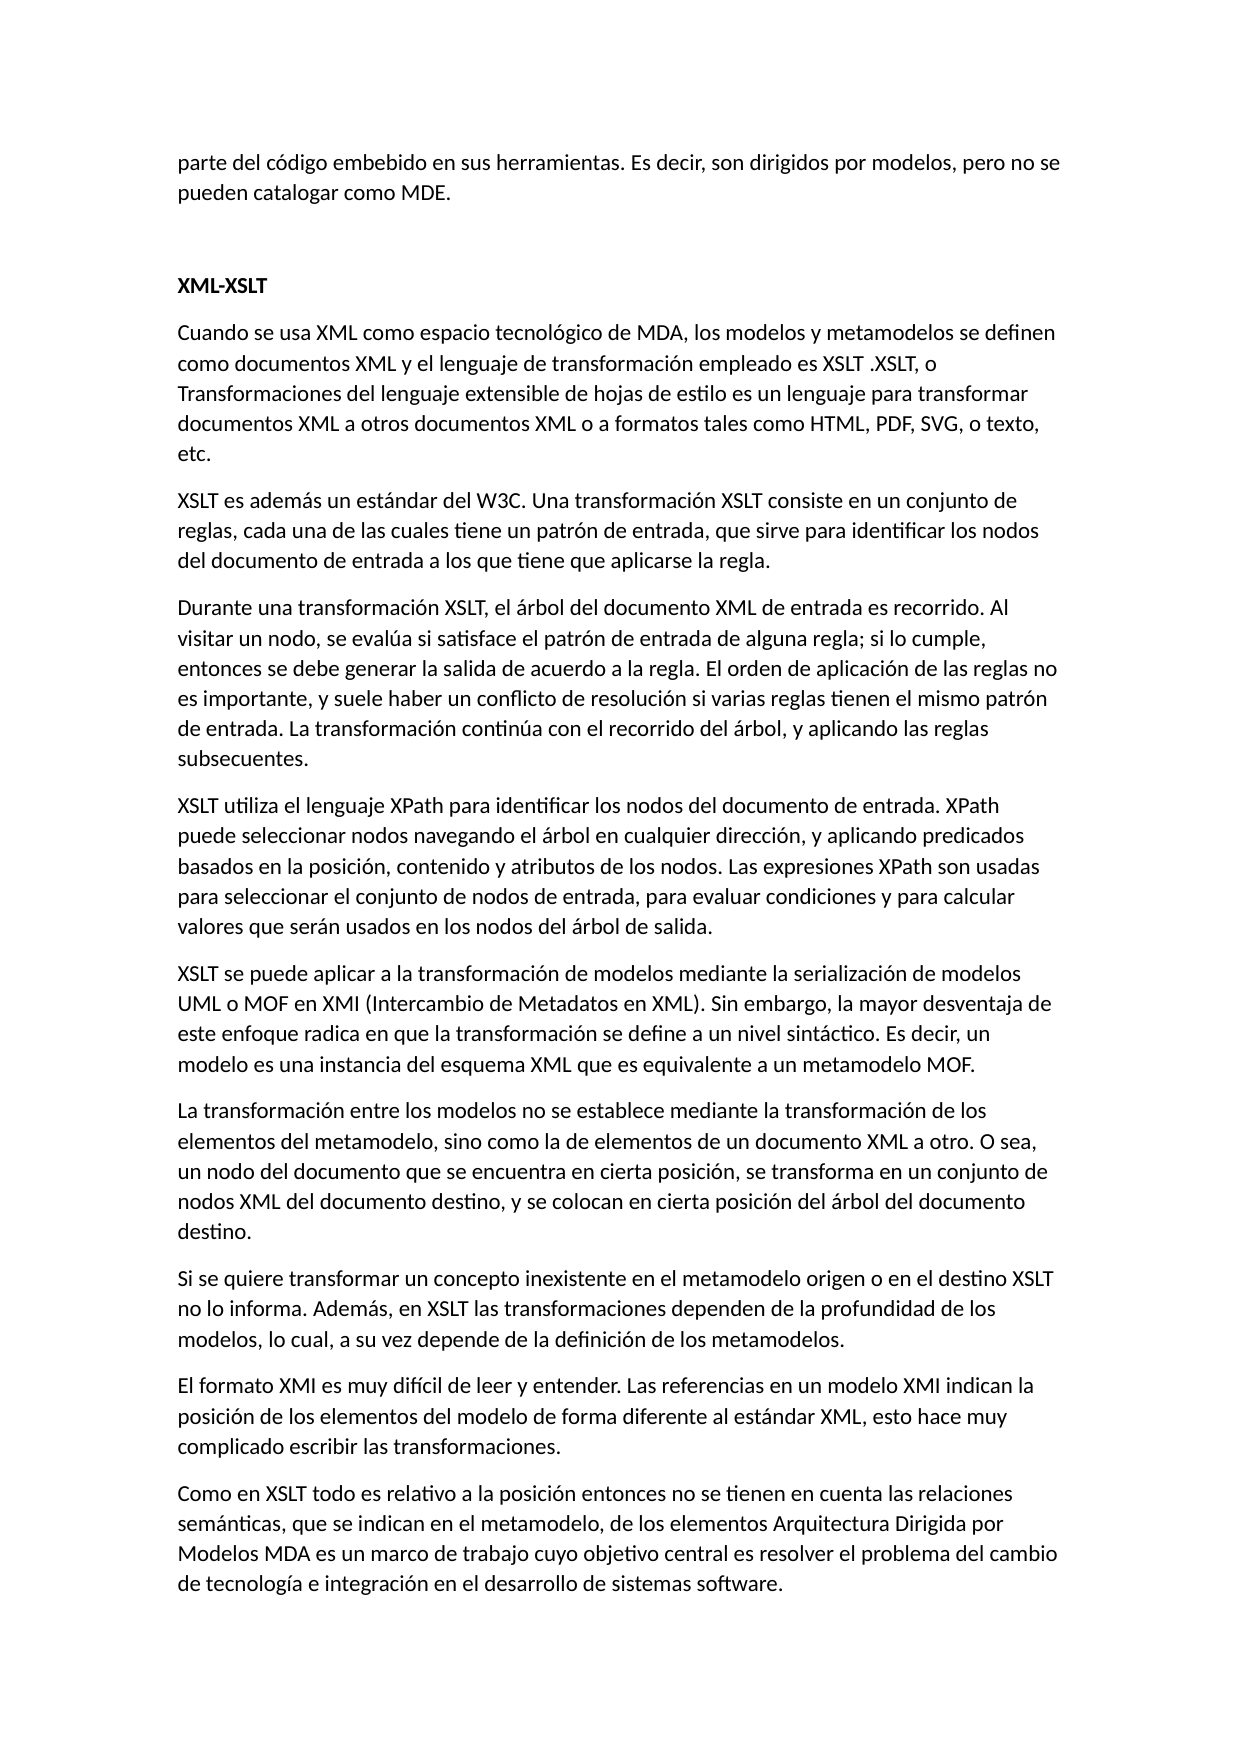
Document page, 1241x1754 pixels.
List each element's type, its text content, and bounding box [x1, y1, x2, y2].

text XSLT es además un estándar del W3C. Una transformación XSLT consiste en un conjunto de reglas, cada una de las cuales tiene un patrón de entrada, que sirve para identificar los nodos del documento de entrada a los que tiene que aplicarse la regla. [177, 486, 1063, 574]
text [177, 148, 1063, 206]
text Cuando se usa XML como espacio tecnológico de MDA, los modelos y metamodelos se definen como documentos XML y el lenguaje de transformación empleado es XSLT .XSLT, o Transformaciones del lenguaje extensible de hojas de estilo es un lenguaje para transformar documentos XML a otros documentos XML o a formatos tales como HTML, PDF, SVG, o texto, etc. [177, 318, 1063, 467]
text El formato XMI es muy difícil de leer y entender. Las referencias en un modelo XMI indican la posición de los elementos del modelo de forma diferente al estándar XML, esto hace muy complicado escribir las transformaciones. [177, 1372, 1063, 1460]
text Durante una transformación XSLT, el árbol del documento XML de entrada es recorrido. Al visitar un nodo, se evalúa si satisface el patrón de entrada de alguna regla; si lo cumple, entonces se debe generar la salida de acuerdo a la regla. El orden de aplicación de las reglas no es importante, y suele haber un conflicto de resolución si varias reglas tienen el mismo patrón de entrada. La transformación continúa con el recorrido del árbol, y aplicando las reglas subsecuentes. [177, 593, 1063, 772]
text XSLT utiliza el lenguaje XPath para identificar los nodos del documento de entrada. XPath puede seleccionar nodos navegando el árbol en cualquier dirección, y aplicando predicados basados en la posición, contenido y atributos de los nodos. Las expresiones XPath son usadas para seleccionar el conjunto de nodos de entrada, para evaluar condiciones y para calcular valores que serán usados en los nodos del árbol de salida. [177, 791, 1063, 940]
text XML-XSLT [177, 272, 1063, 299]
text Si se quiere transformar un concepto inexistente en el metamodelo origen o en el destino XSLT no lo informa. Además, en XSLT las transformaciones dependen de la profundidad de los modelos, lo cual, a su vez depende de la definición de los metamodelos. [177, 1264, 1063, 1353]
text Como en XSLT todo es relativo a la posición entonces no se tienen en cuenta las relaciones semánticas, que se indican en el metamodelo, de los elementos Arquitectura Dirigida por Modelos MDA es un marco de trabajo cuyo objetivo central es resolver el problema del cambio de tecnología e integración en el desarrollo de sistemas software. [177, 1479, 1063, 1597]
text XSLT se puede aplicar a la transformación de modelos mediante la serialización de modelos UML o MOF en XMI (Intercambio de Metadatos en XML). Sin embargo, la mayor desventaja de este enfoque radica en que la transformación se define a un nivel sintáctico. Es decir, un modelo es una instancia del esquema XML que es equivalente a un metamodelo MOF. [177, 959, 1063, 1078]
text La transformación entre los modelos no se establece mediante la transformación de los elementos del metamodelo, sino como la de elementos de un documento XML a otro. O sea, un nodo del documento que se encuentra en cierta posición, se transforma en un conjunto de nodos XML del documento destino, y se colocan en cierta posición del árbol del documento destino. [177, 1097, 1063, 1245]
